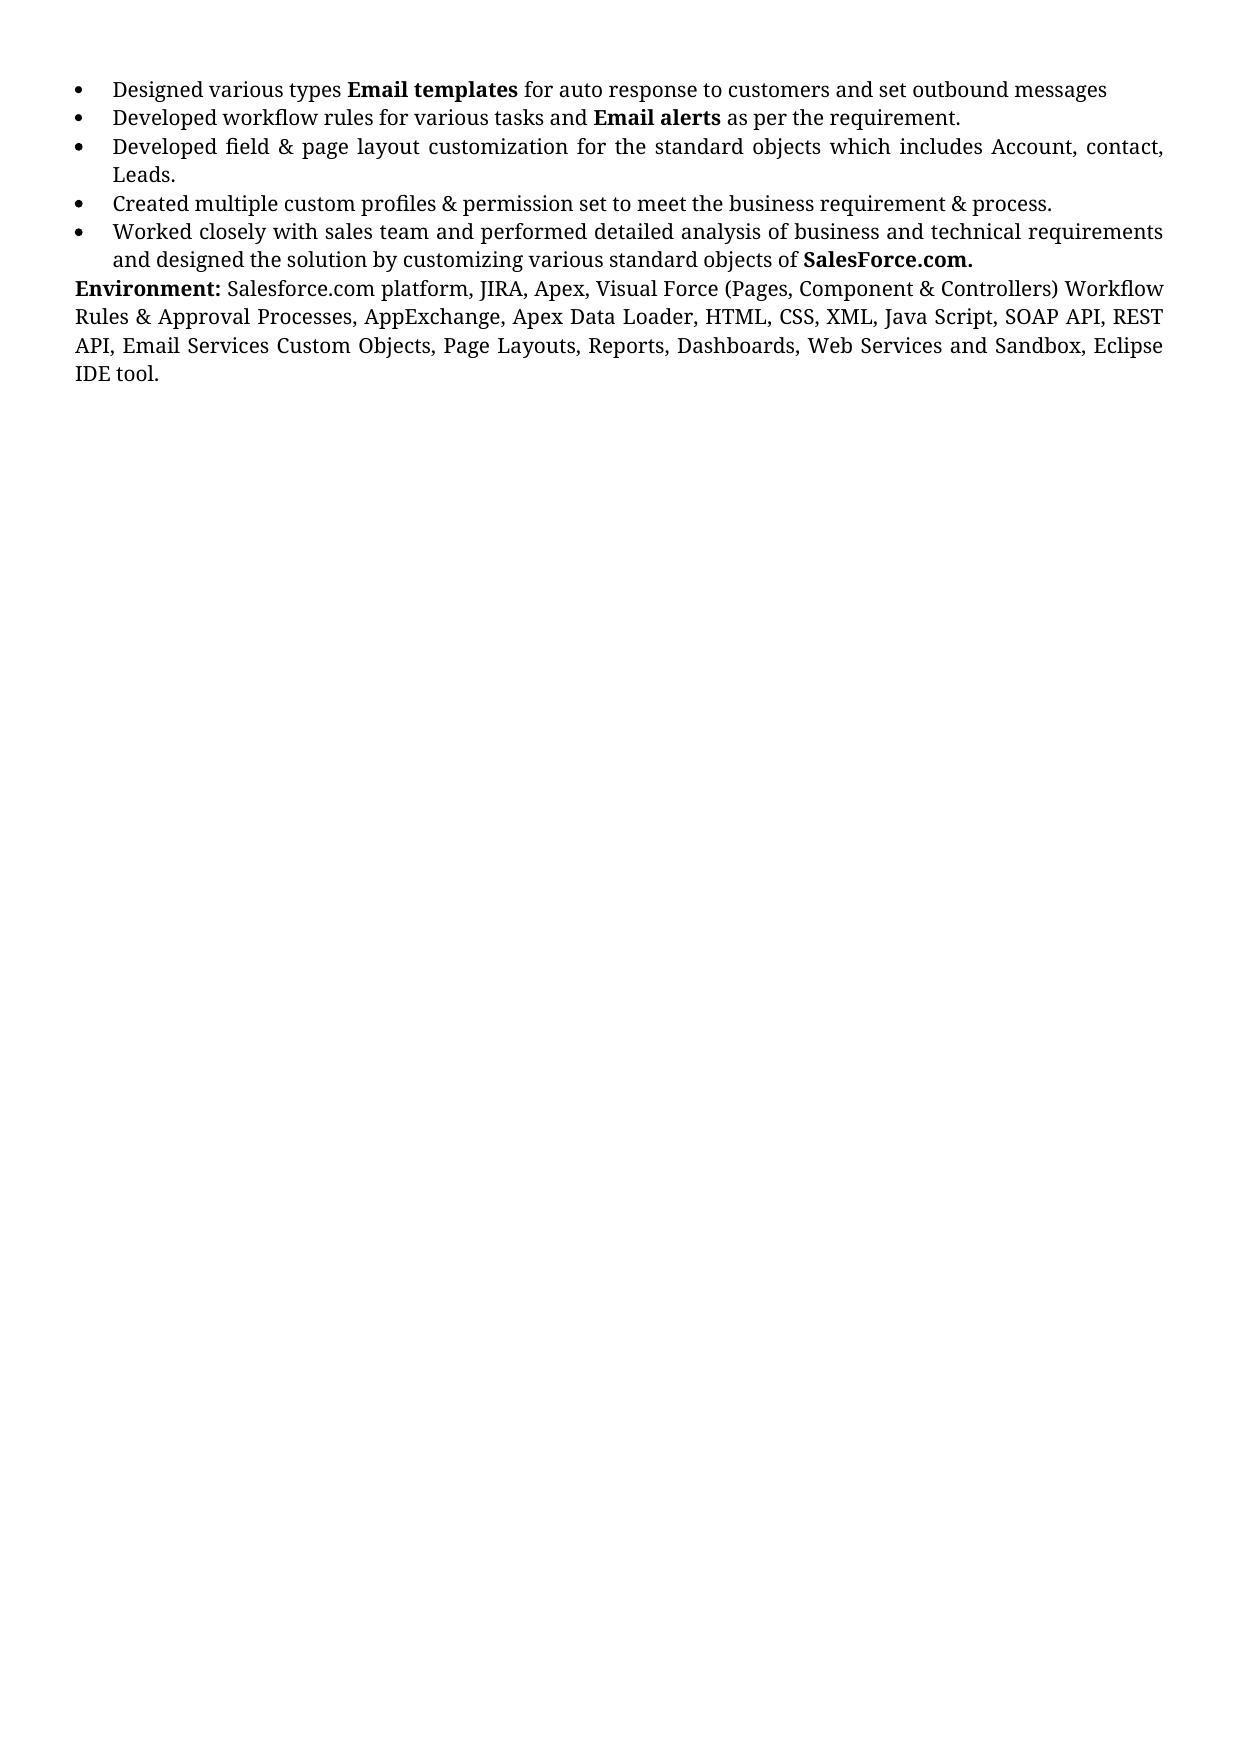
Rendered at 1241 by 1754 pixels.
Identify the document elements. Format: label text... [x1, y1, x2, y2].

list Worked closely with sales team and performed detailed analysis of business and technical requirements and designed the solution by customizing various standard objects of SalesForce.com. [75, 217, 1165, 274]
list Designed various types Email templates for auto response to customers and set outbound messages [75, 75, 1165, 103]
list Created multiple custom profiles & permission set to meet the business requirement & process. [75, 189, 1165, 217]
list Developed workflow rules for various tasks and Email alerts as per the requirement. [75, 103, 1165, 132]
list Developed field & page layout customization for the standard objects which includes Account, contact, Leads. [75, 132, 1165, 189]
text Environment: Salesforce.com platform, JIRA, Apex, Visual Force (Pages, Component & Controllers) Workflow Rules & Approval Processes, AppExchange, Apex Data Loader, HTML, CSS, XML, Java Script, SOAP API, REST API, Email Services Custom Objects, Page Layouts, Reports, Dashboards, Web Services and Sandbox, Eclipse IDE tool. [75, 274, 1165, 388]
